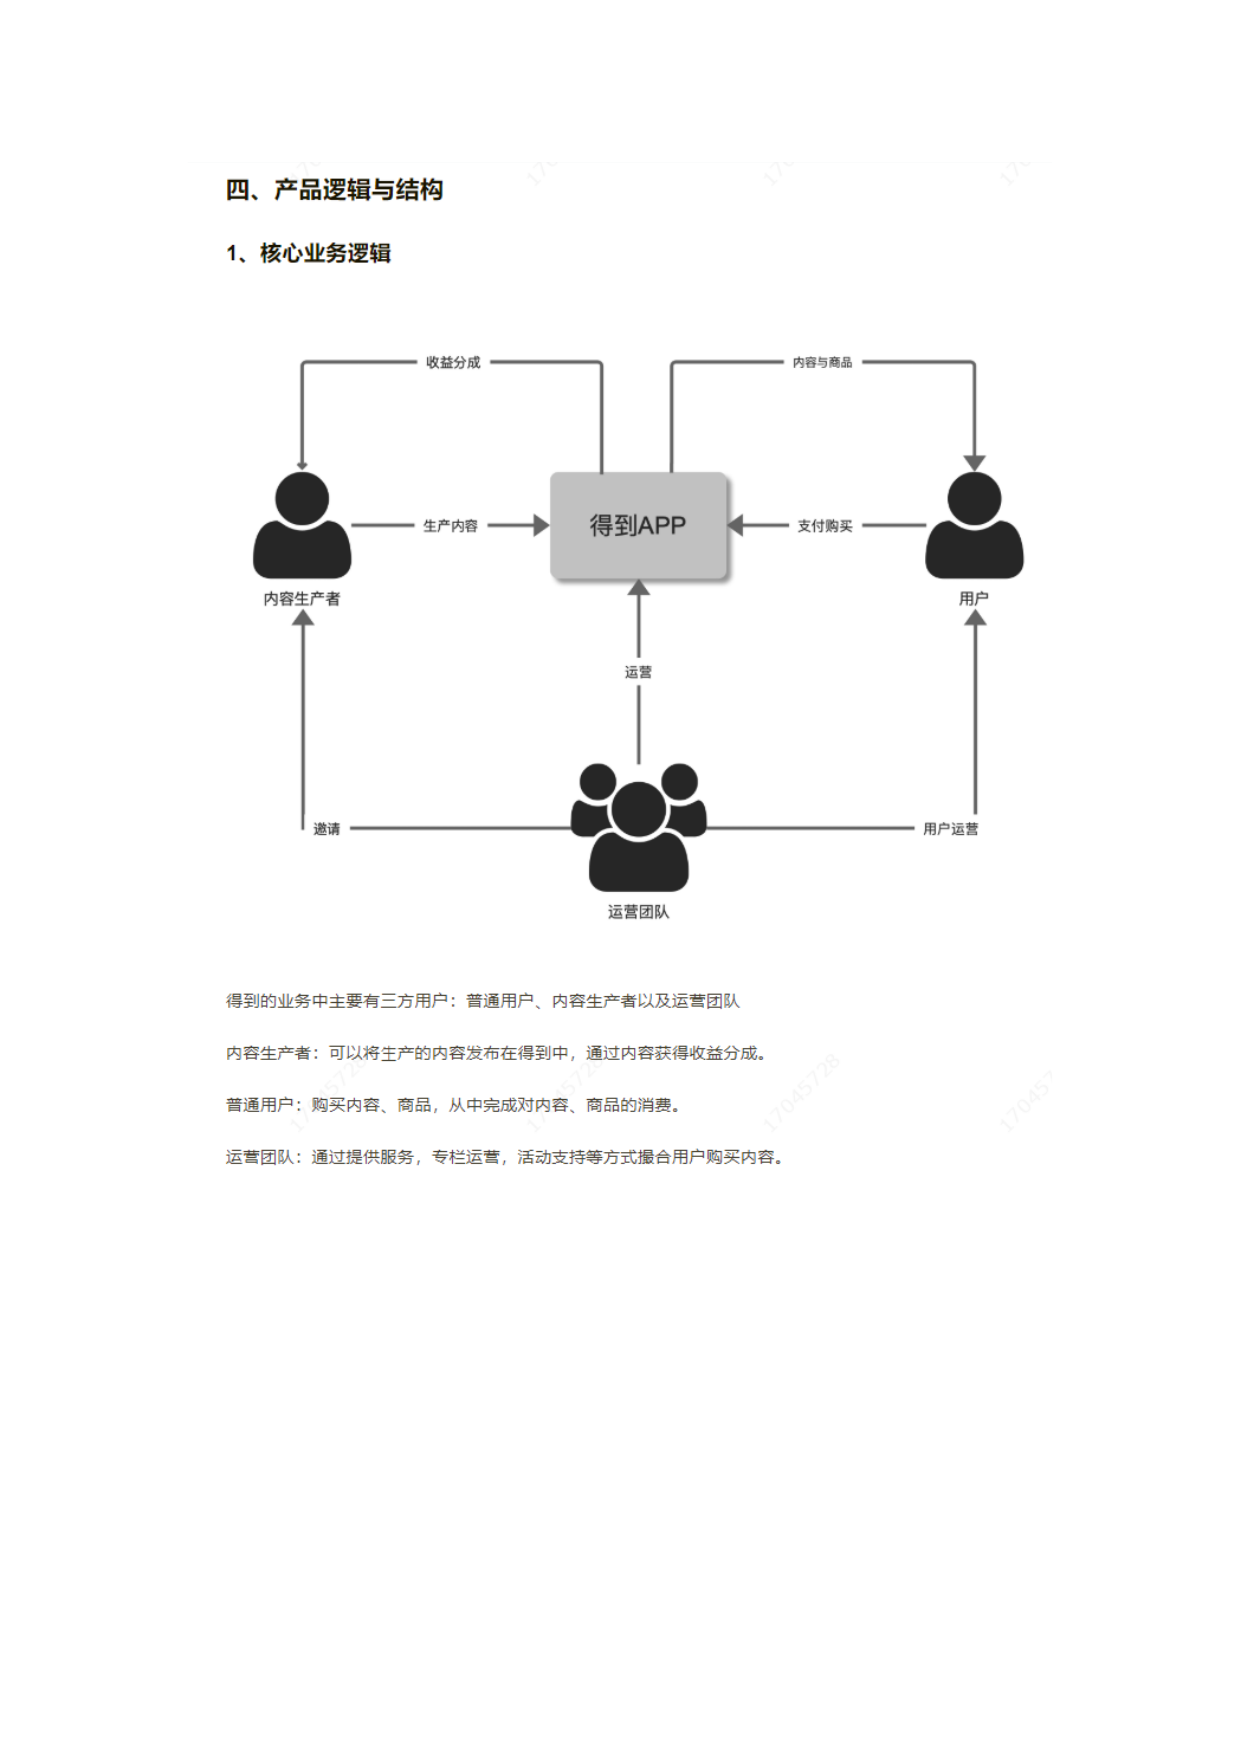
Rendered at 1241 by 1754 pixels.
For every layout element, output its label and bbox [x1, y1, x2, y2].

picture [187, 162, 1053, 1196]
